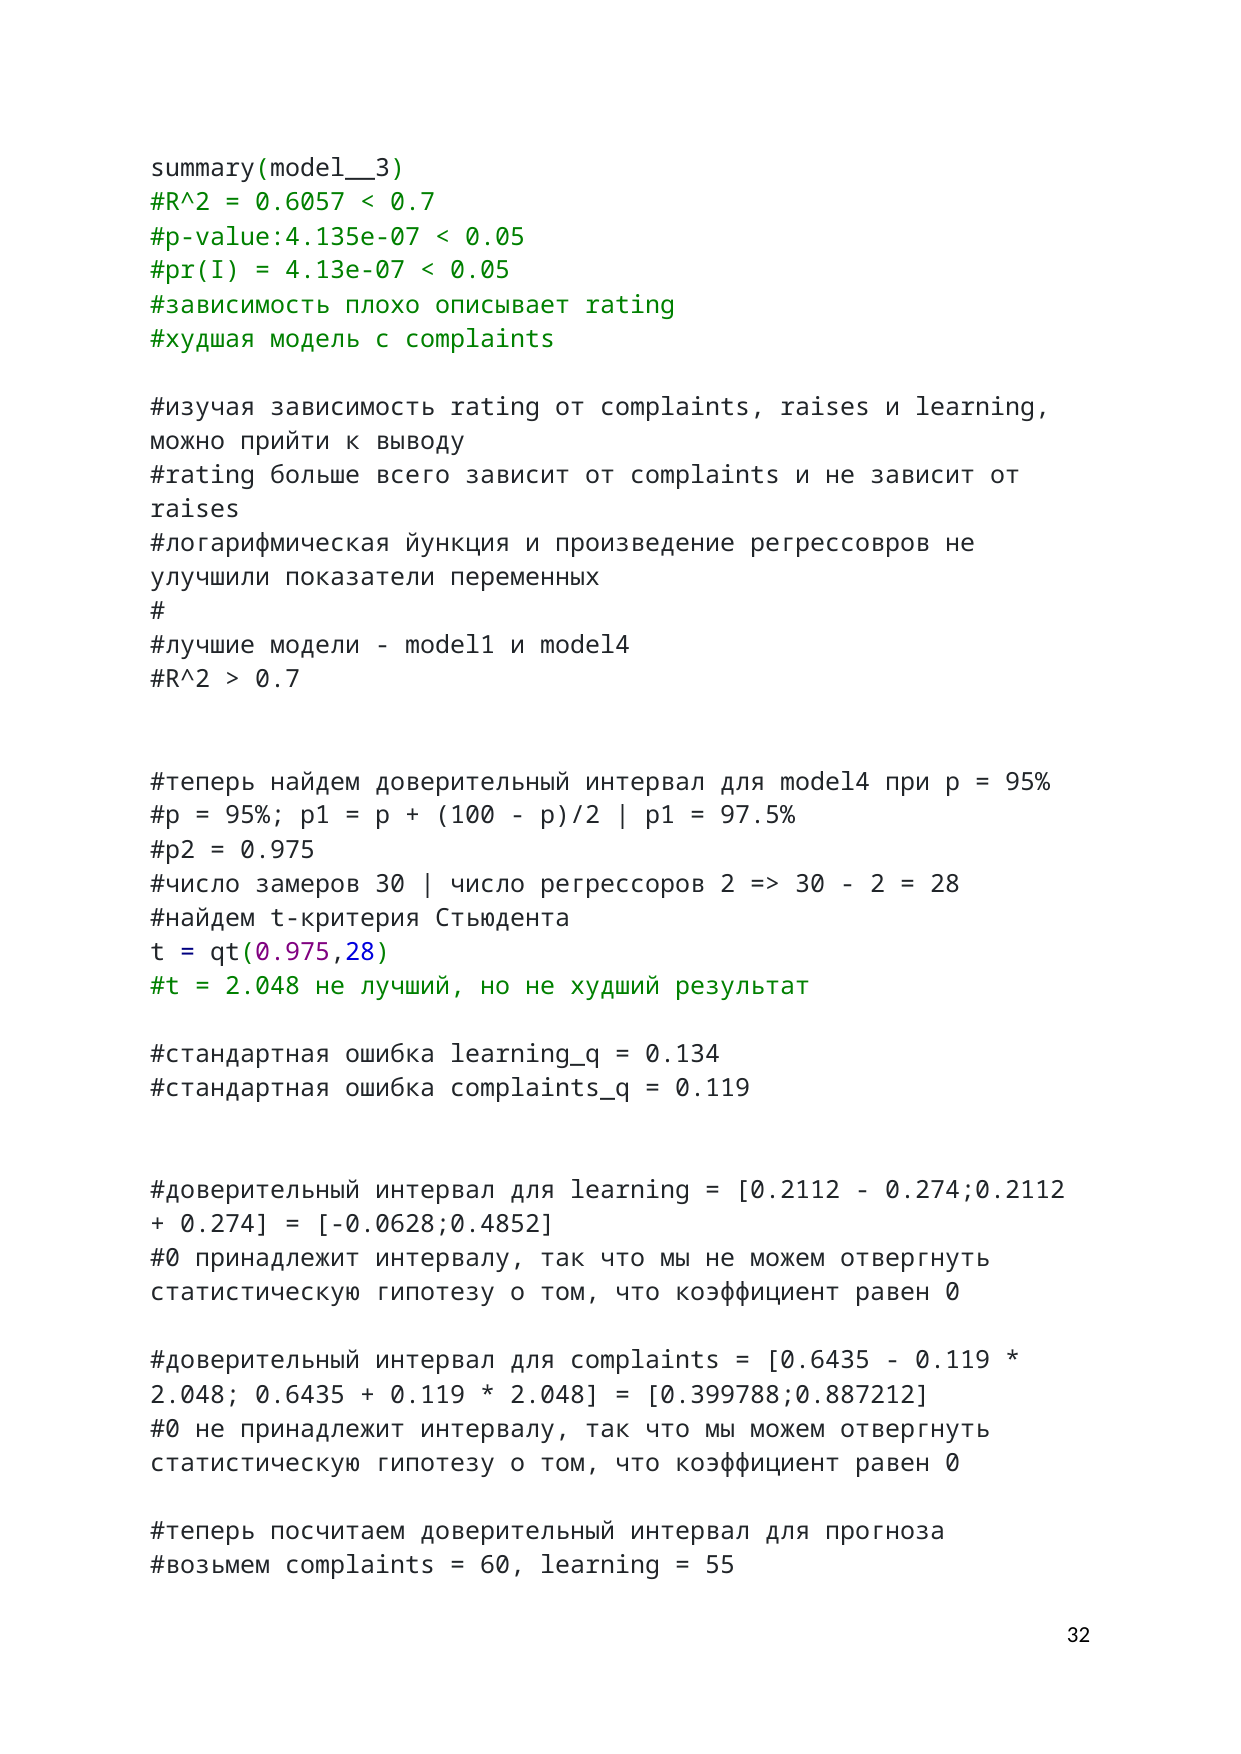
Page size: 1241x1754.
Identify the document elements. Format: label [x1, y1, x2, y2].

text [150, 150, 1090, 1581]
